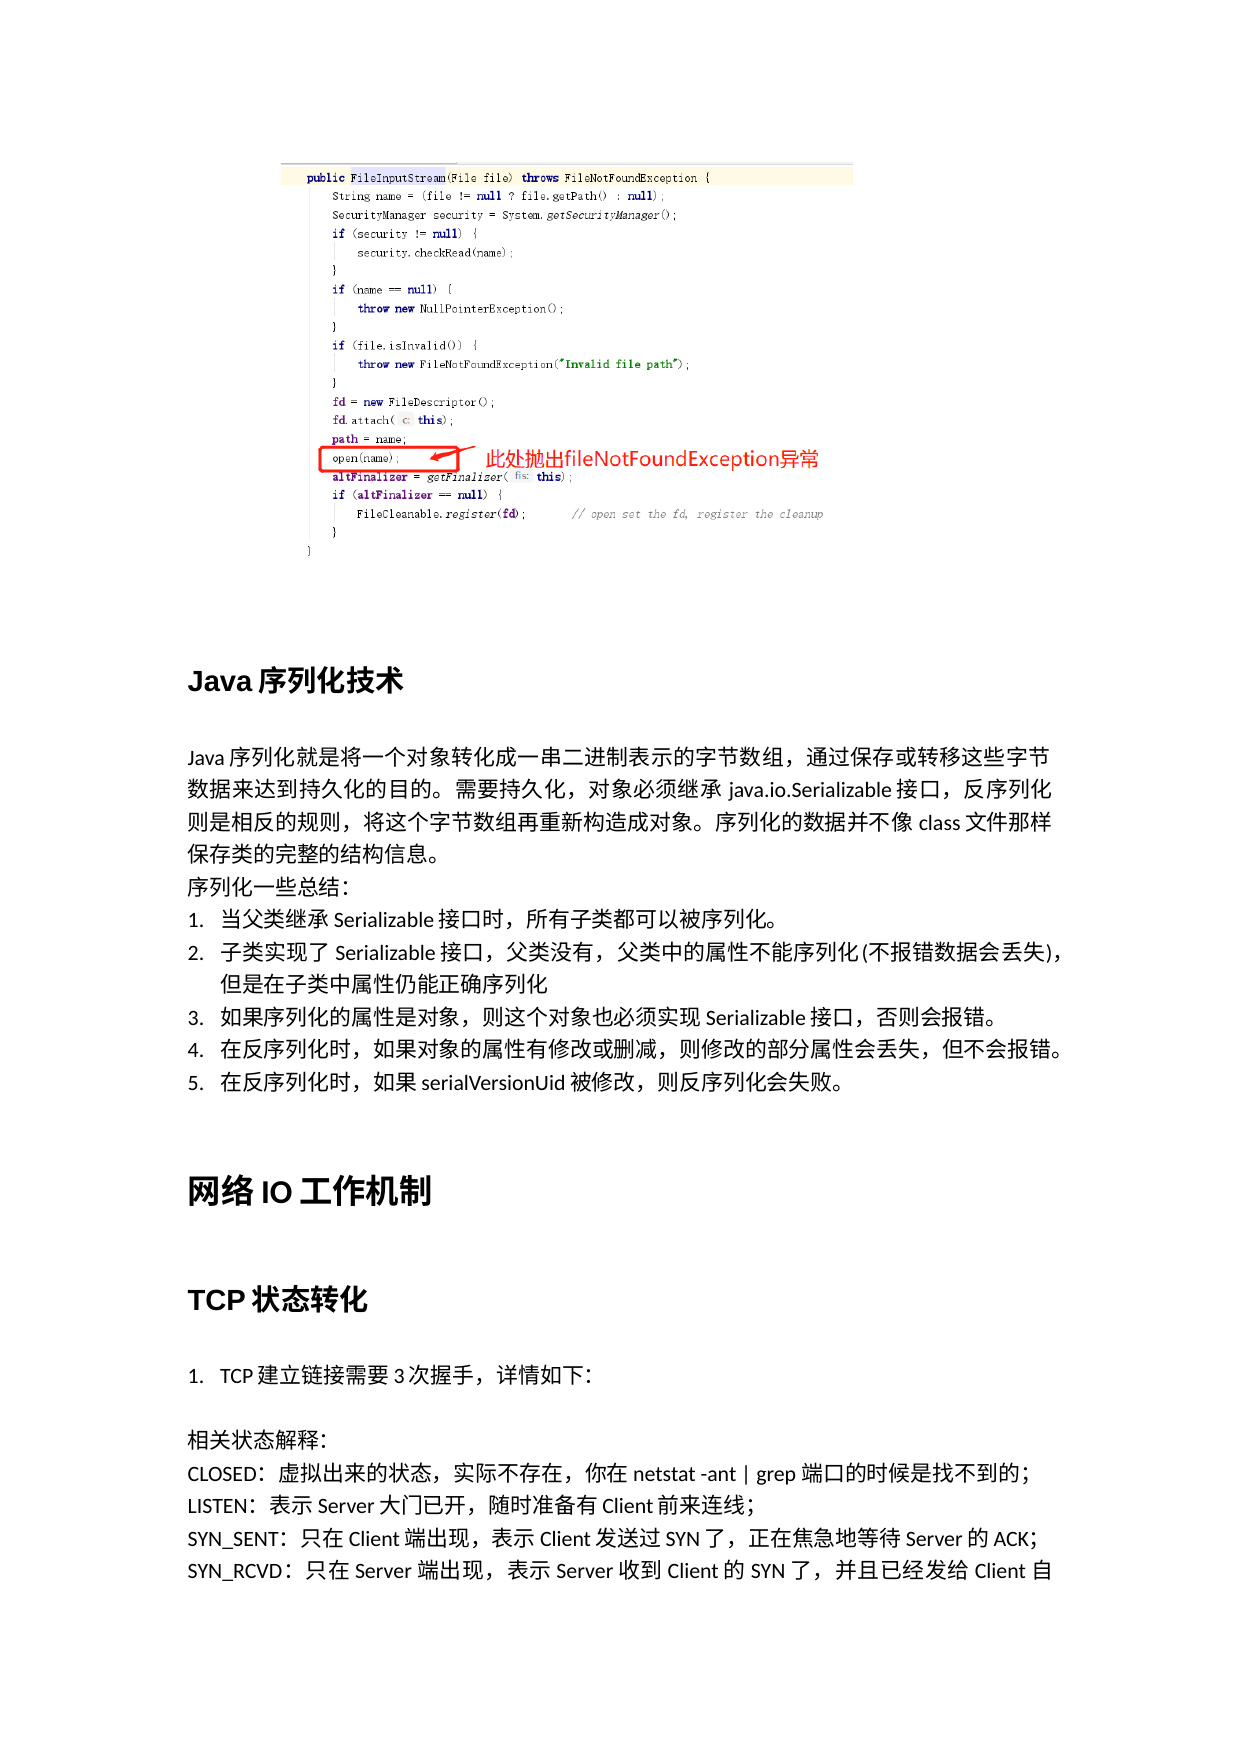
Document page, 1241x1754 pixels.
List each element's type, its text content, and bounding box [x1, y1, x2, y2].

list 子类实现了Serializable接口，父类没有，父类中的属性不能序列化(不报错数据会丢失)， 但是在子类中属性仍能正确序列化 [187, 934, 1053, 999]
list LISTEN：表示Server大门已开，随时准备有Client前来连线； [187, 1488, 1053, 1521]
picture [280, 162, 854, 567]
list 在反序列化时，如果serialVersionUid被修改，则反序列化会失败。 [187, 1064, 1053, 1097]
list CLOSED：虚拟出来的状态，实际不存在，你在netstat -ant | grep 端口的时候是找不到的； [187, 1456, 1053, 1488]
list 相关状态解释： [187, 1423, 1053, 1456]
list 当父类继承Serializable接口时，所有子类都可以被序列化。 [187, 902, 1053, 934]
text 序列化一些总结： [187, 869, 1053, 902]
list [187, 1553, 1053, 1586]
list 在反序列化时，如果对象的属性有修改或删减，则修改的部分属性会丢失，但不会报错。 [187, 1032, 1053, 1064]
list TCP建立链接需要3次握手，详情如下： [187, 1358, 1053, 1391]
list 如果序列化的属性是对象，则这个对象也必须实现Serializable接口，否则会报错。 [187, 999, 1053, 1032]
subtitle 网络IO工作机制 [187, 1157, 1053, 1222]
list SYN_SENT：只在Client端出现，表示Client发送过SYN了，正在焦急地等待Server的ACK； [187, 1521, 1053, 1553]
subtitle TCP状态转化 [187, 1265, 1053, 1330]
text Java序列化就是将一个对象转化成一串二进制表示的字节数组，通过保存或转移这些字节数据来达到持久化的目的。需要持久化，对象必须继承java.io.Serializable接口，反序列化则是相反的规则，将这个字节数组再重新构造成对象。序列化的数据并不像class文件那样保存类的完整的结构信息。 [187, 739, 1053, 869]
subtitle Java序列化技术 [187, 646, 1053, 711]
